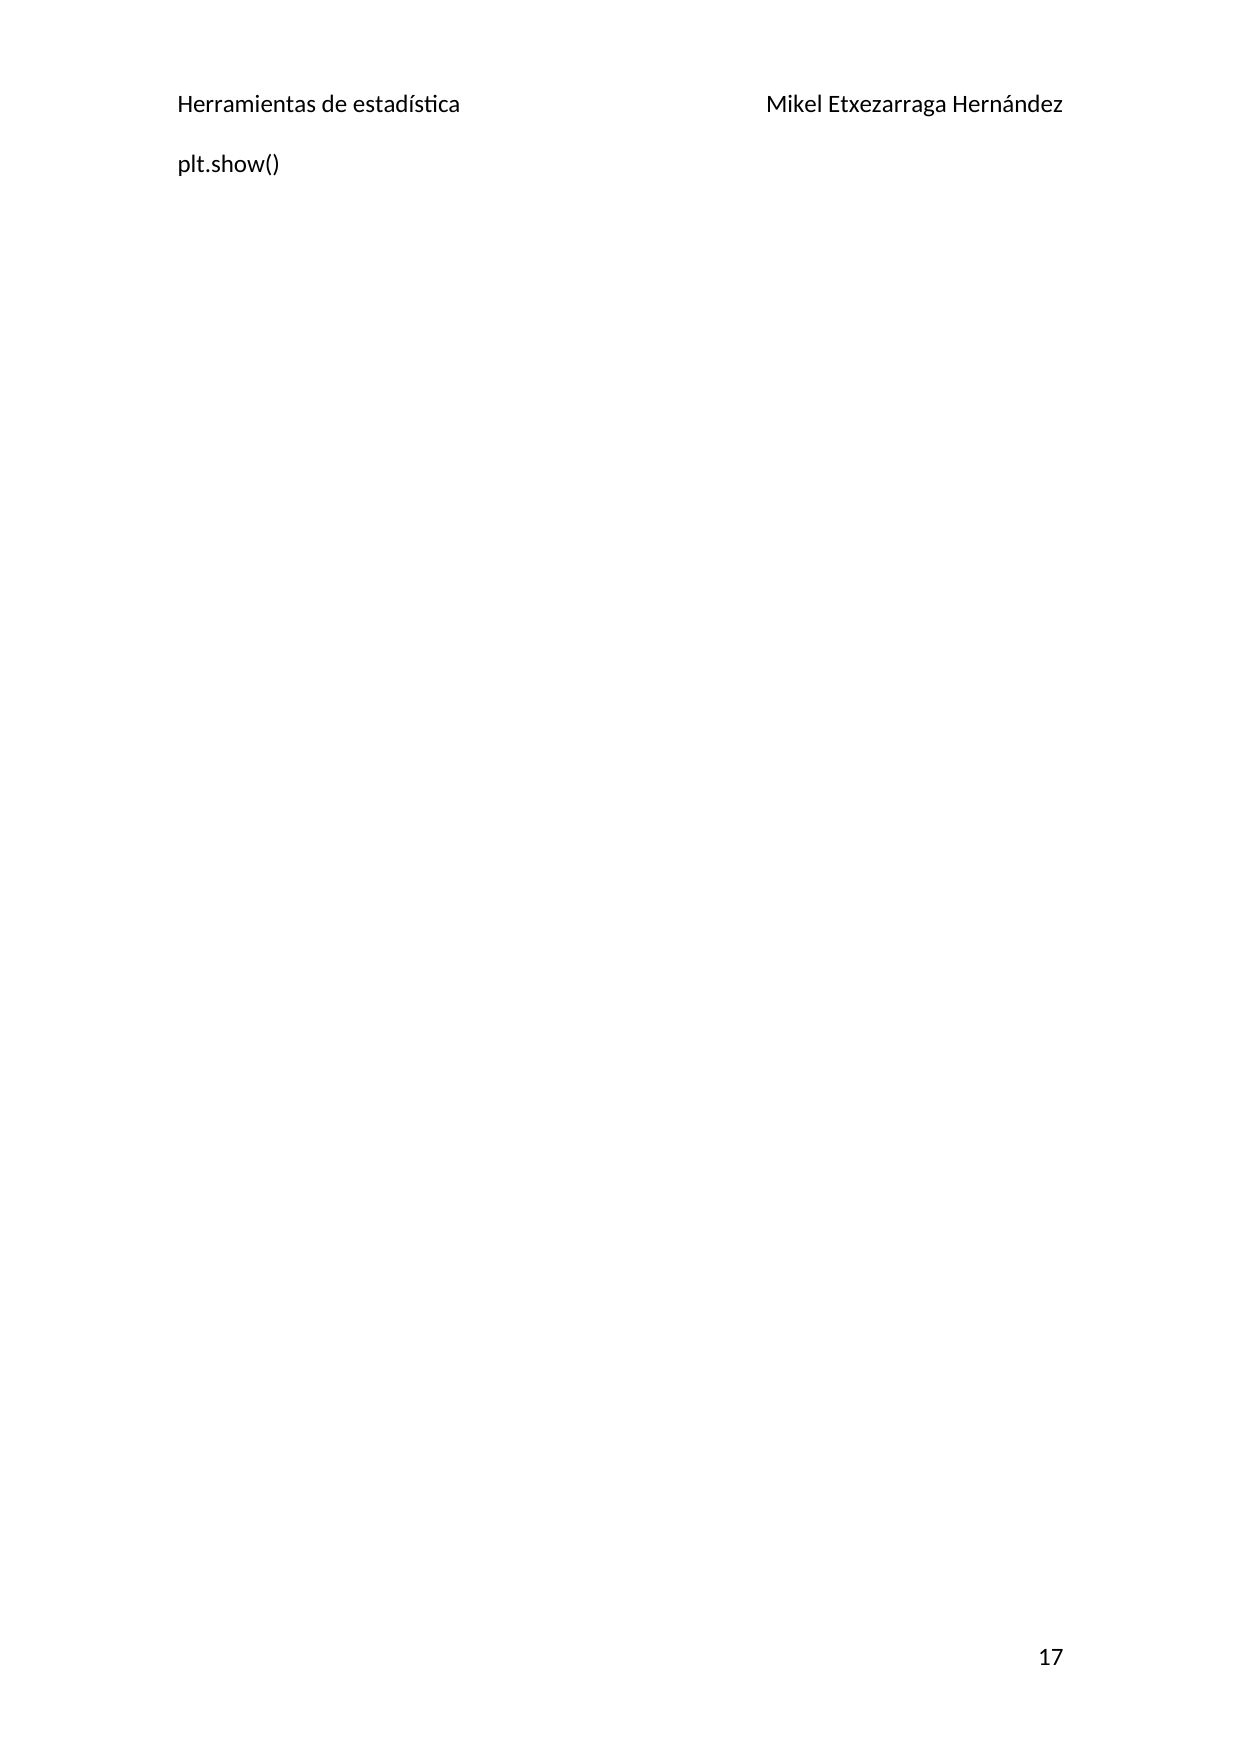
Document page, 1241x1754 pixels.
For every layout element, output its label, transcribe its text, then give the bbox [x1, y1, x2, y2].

text plt.show() [177, 148, 1063, 178]
